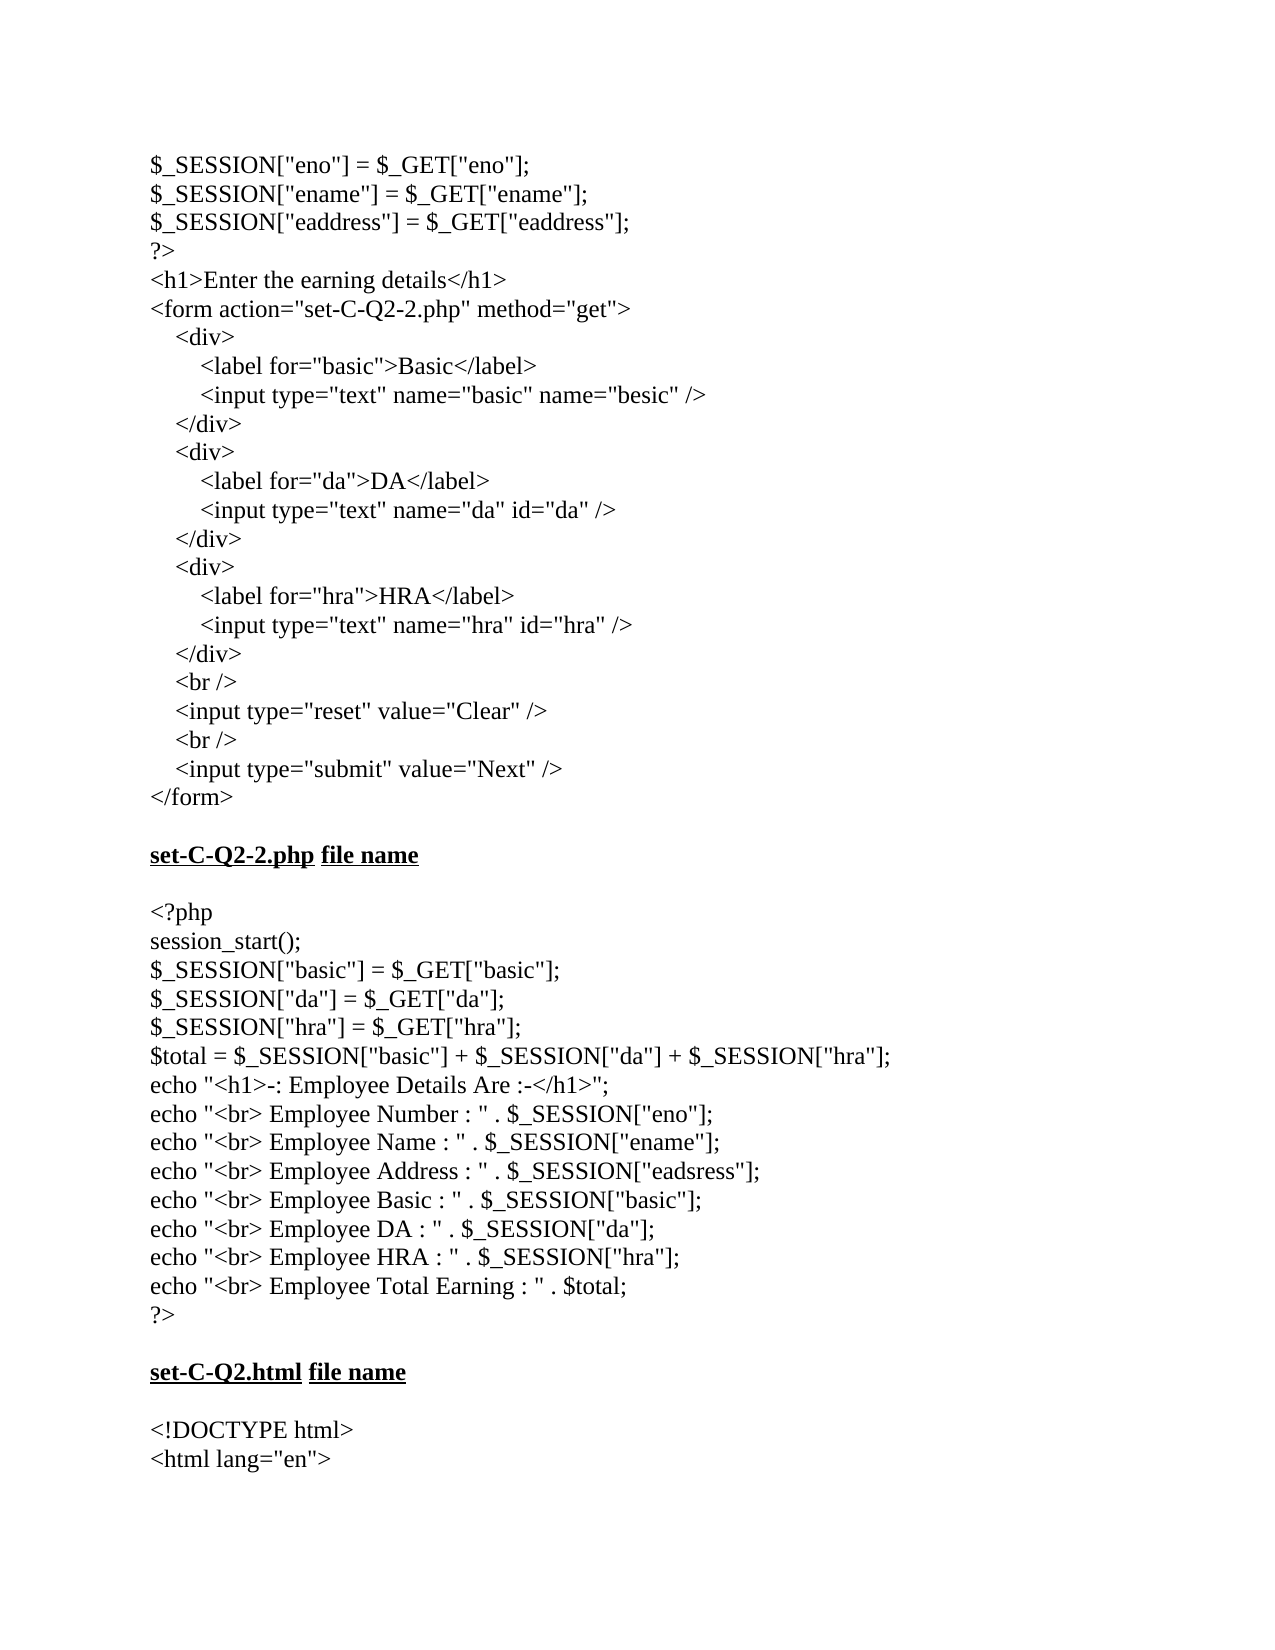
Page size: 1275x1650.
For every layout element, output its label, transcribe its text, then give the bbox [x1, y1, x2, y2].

text $_SESSION["hra"] = $_GET["hra"]; [150, 1012, 1125, 1041]
text </div> [150, 639, 1125, 667]
text set-C-Q2-2.php file name [150, 840, 1125, 869]
text $_SESSION["eaddress"] = $_GET["eaddress"]; [150, 207, 1125, 236]
text echo "<br> Employee Total Earning : " . $total; [150, 1271, 1125, 1300]
text <br /> [150, 667, 1125, 696]
text <form action="set-C-Q2-2.php" method="get"> [150, 294, 1125, 322]
text $_SESSION["da"] = $_GET["da"]; [150, 984, 1125, 1012]
text <input type="submit" value="Next" /> [150, 754, 1125, 782]
text <label for="basic">Basic</label> [150, 351, 1125, 380]
text $_SESSION["ename"] = $_GET["ename"]; [150, 179, 1125, 207]
text <h1>Enter the earning details</h1> [150, 265, 1125, 294]
text <div> [150, 322, 1125, 351]
text set-C-Q2.html file name [150, 1357, 1125, 1386]
text <?php [150, 897, 1125, 926]
text echo "<br> Employee Number : " . $_SESSION["eno"]; [150, 1099, 1125, 1127]
text $_SESSION["basic"] = $_GET["basic"]; [150, 955, 1125, 984]
text ?> [150, 1300, 1125, 1357]
text <br /> [150, 725, 1125, 754]
text echo "<br> Employee Name : " . $_SESSION["ename"]; [150, 1127, 1125, 1156]
text echo "<br> Employee HRA : " . $_SESSION["hra"]; [150, 1242, 1125, 1271]
text ?> [150, 236, 1125, 265]
text session_start(); [150, 926, 1125, 955]
text <input type="text" name="basic" name="besic" /> [150, 380, 1125, 409]
text </form> [150, 782, 1125, 811]
text echo "<h1>-: Employee Details Are :-</h1>"; [150, 1070, 1125, 1099]
text <input type="reset" value="Clear" /> [150, 696, 1125, 725]
text <input type="text" name="da" id="da" /> [150, 495, 1125, 524]
text <div> [150, 552, 1125, 581]
text echo "<br> Employee Address : " . $_SESSION["eadsress"]; [150, 1156, 1125, 1185]
text </div> [150, 524, 1125, 552]
text <div> [150, 437, 1125, 466]
text <html lang="en"> [150, 1444, 1125, 1472]
text echo "<br> Employee DA : " . $_SESSION["da"]; [150, 1214, 1125, 1242]
text <input type="text" name="hra" id="hra" /> [150, 610, 1125, 639]
text echo "<br> Employee Basic : " . $_SESSION["basic"]; [150, 1185, 1125, 1214]
text <label for="hra">HRA</label> [150, 581, 1125, 610]
text <label for="da">DA</label> [150, 466, 1125, 495]
text $total = $_SESSION["basic"] + $_SESSION["da"] + $_SESSION["hra"]; [150, 1041, 1125, 1070]
text $_SESSION["eno"] = $_GET["eno"]; [150, 150, 1125, 179]
text <!DOCTYPE html> [150, 1415, 1125, 1444]
text </div> [150, 409, 1125, 437]
